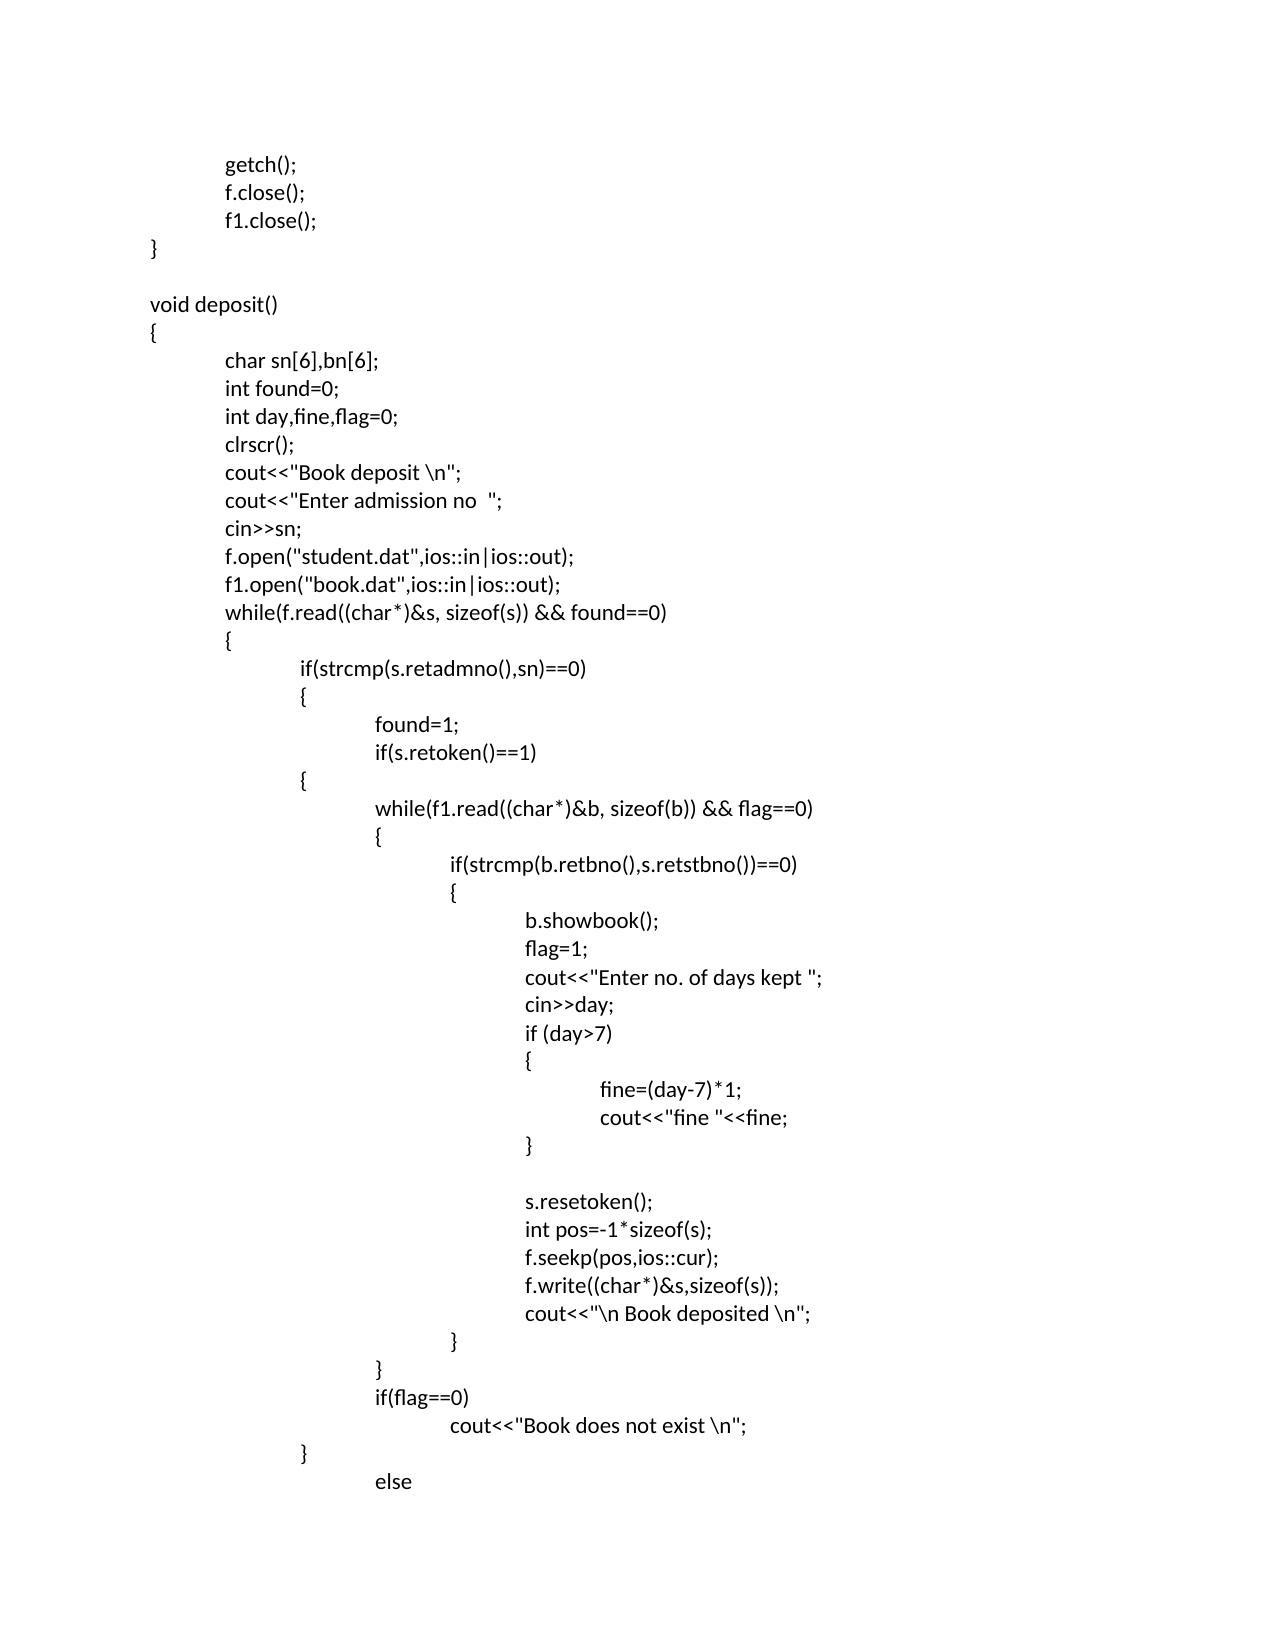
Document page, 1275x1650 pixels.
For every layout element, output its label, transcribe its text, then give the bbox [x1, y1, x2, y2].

text if(strcmp(s.retadmno(),sn)==0) [150, 654, 1125, 682]
text cout<<"\n Book deposited \n"; [150, 1299, 1125, 1327]
text if (day>7) [150, 1019, 1125, 1047]
text f1.close(); [150, 206, 1125, 234]
text if(strcmp(b.retbno(),s.retstbno())==0) [150, 851, 1125, 878]
text else [150, 1467, 1125, 1495]
text void deposit() [150, 290, 1125, 318]
text { [150, 822, 1125, 851]
text f.open("student.dat",ios::in|ios::out); [150, 542, 1125, 570]
text { [150, 318, 1125, 346]
text while(f.read((char*)&s, sizeof(s)) && found==0) [150, 598, 1125, 626]
text cout<<"Enter admission no "; [150, 486, 1125, 514]
text clrscr(); [150, 430, 1125, 458]
text f.seekp(pos,ios::cur); [150, 1243, 1125, 1271]
text b.showbook(); [150, 907, 1125, 934]
text cin>>sn; [150, 514, 1125, 542]
text { [150, 878, 1125, 907]
text } [150, 1355, 1125, 1383]
text f.close(); [150, 178, 1125, 206]
text found=1; [150, 710, 1125, 738]
text cout<<"Enter no. of days kept "; [150, 963, 1125, 991]
text if(flag==0) [150, 1383, 1125, 1411]
text int pos=-1*sizeof(s); [150, 1215, 1125, 1243]
text int found=0; [150, 374, 1125, 402]
text { [150, 766, 1125, 794]
text { [150, 1047, 1125, 1075]
text if(s.retoken()==1) [150, 738, 1125, 766]
text cout<<"Book does not exist \n"; [150, 1411, 1125, 1439]
text char sn[6],bn[6]; [150, 346, 1125, 374]
text cin>>day; [150, 991, 1125, 1019]
text } [150, 234, 1125, 262]
text int day,fine,flag=0; [150, 402, 1125, 430]
text } [150, 1327, 1125, 1355]
text f.write((char*)&s,sizeof(s)); [150, 1271, 1125, 1299]
text cout<<"fine "<<fine; [150, 1103, 1125, 1131]
text } [150, 1131, 1125, 1159]
text cout<<"Book deposit \n"; [150, 458, 1125, 486]
text while(f1.read((char*)&b, sizeof(b)) && flag==0) [150, 794, 1125, 822]
text f1.open("book.dat",ios::in|ios::out); [150, 570, 1125, 598]
text flag=1; [150, 934, 1125, 963]
text fine=(day-7)*1; [150, 1075, 1125, 1103]
text { [150, 626, 1125, 654]
text getch(); [150, 150, 1125, 178]
text } [150, 1439, 1125, 1467]
text s.resetoken(); [150, 1187, 1125, 1215]
text { [150, 682, 1125, 710]
